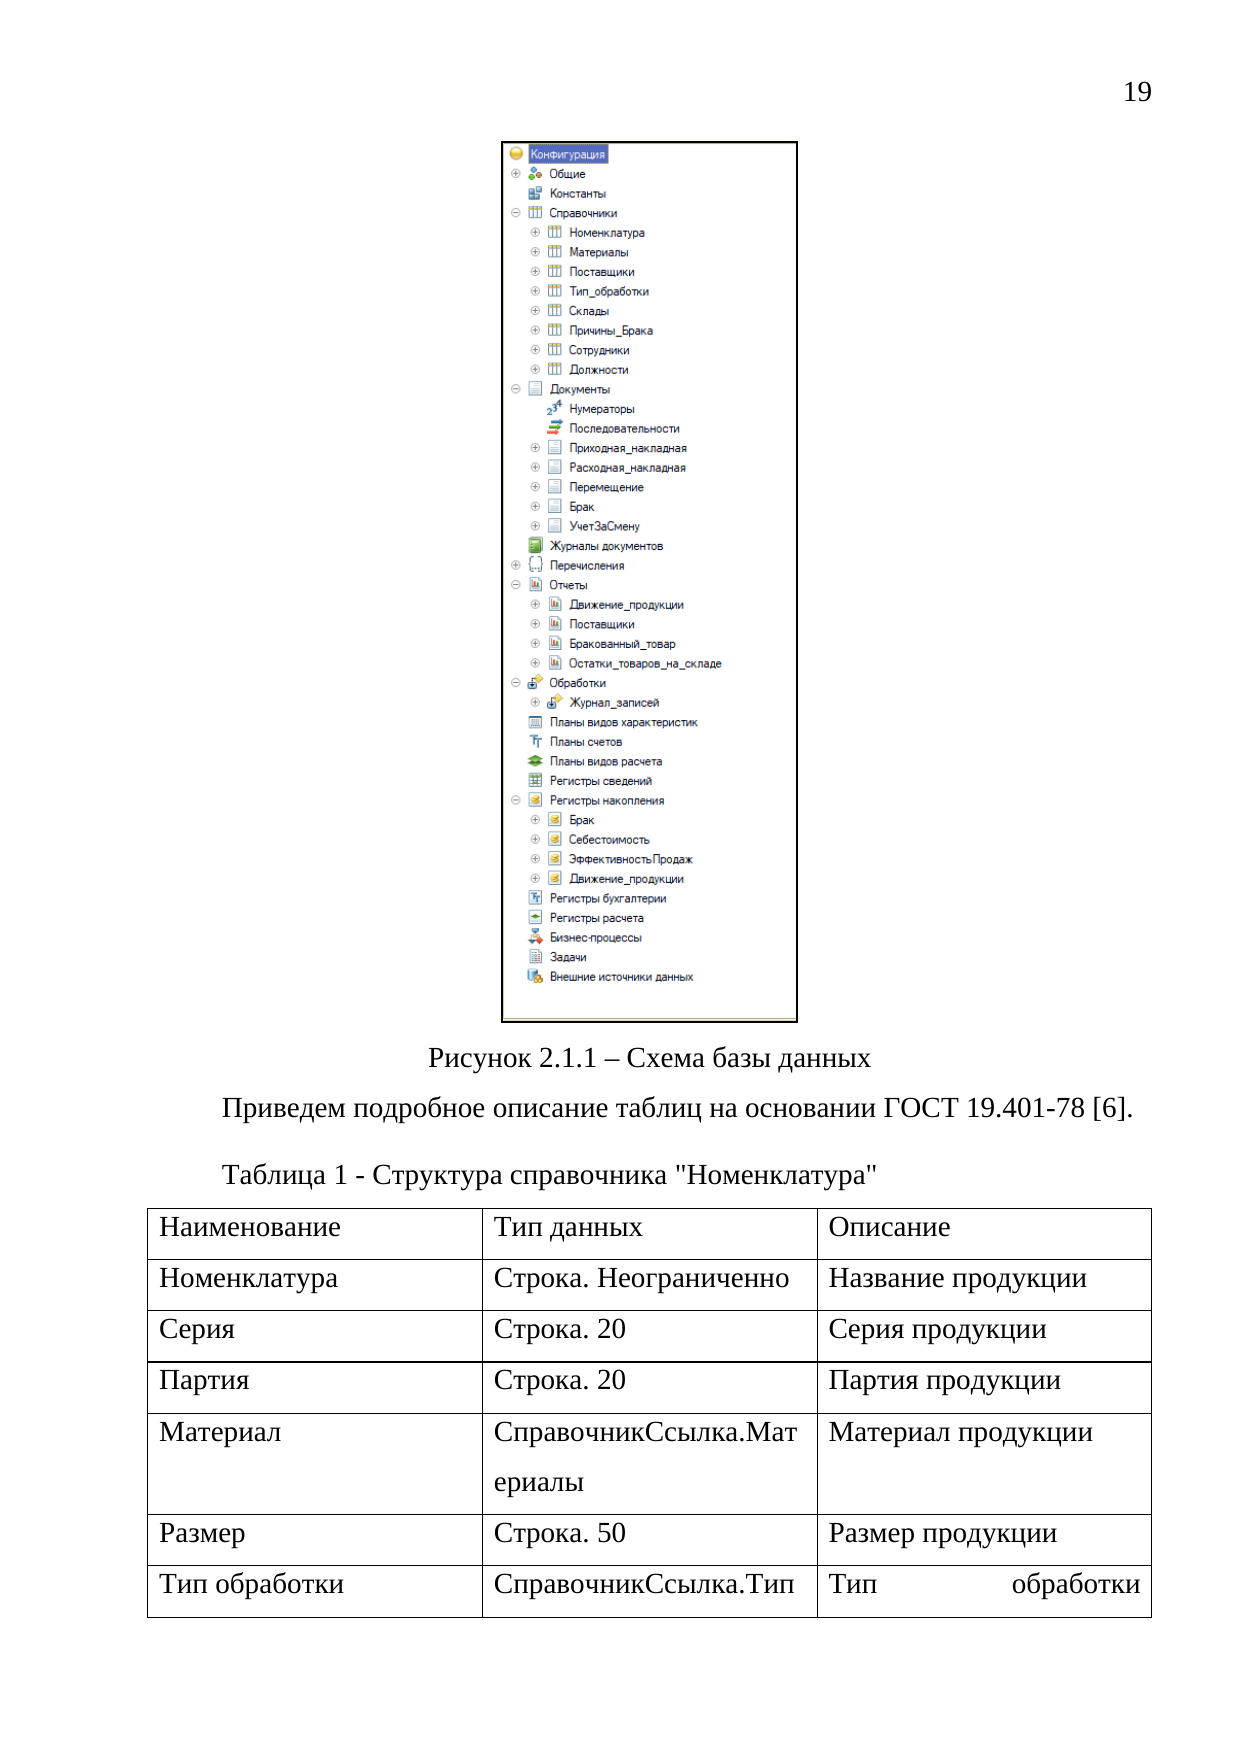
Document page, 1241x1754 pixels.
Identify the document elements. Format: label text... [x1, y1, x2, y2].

table_cell Партия [148, 1363, 482, 1413]
text Приведем подробное описание таблиц на основании ГОСТ 19.401-78 [6]. [148, 1090, 1152, 1124]
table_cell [483, 1566, 817, 1617]
table_cell Строка. 20 [483, 1363, 817, 1413]
text Рисунок 2.1.1 – Схема базы данных [148, 1040, 1152, 1073]
table_cell Тип обработки [148, 1566, 482, 1617]
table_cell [818, 1566, 1151, 1617]
table_header Тип данных [483, 1209, 817, 1259]
table_cell Размер [148, 1515, 482, 1565]
table_cell Строка. 50 [483, 1515, 817, 1565]
table_cell Строка. Неограниченно [483, 1260, 817, 1310]
table_cell Название продукции [818, 1260, 1151, 1310]
table_cell Серия продукции [818, 1311, 1151, 1361]
table_cell Строка. 20 [483, 1311, 817, 1361]
table_cell Серия [148, 1311, 482, 1361]
table_cell Материал продукции [818, 1414, 1151, 1514]
table_cell СправочникСсылка.Материалы [483, 1414, 817, 1514]
text Таблица 1 - Структура справочника "Номенклатура" [148, 1157, 1152, 1191]
table_cell Материал [148, 1414, 482, 1514]
table_cell Партия продукции [818, 1363, 1151, 1413]
table_header Описание [818, 1209, 1151, 1259]
table_header Наименование [148, 1209, 482, 1259]
table_cell Номенклатура [148, 1260, 482, 1310]
picture [503, 143, 796, 1021]
table_cell Размер продукции [818, 1515, 1151, 1565]
